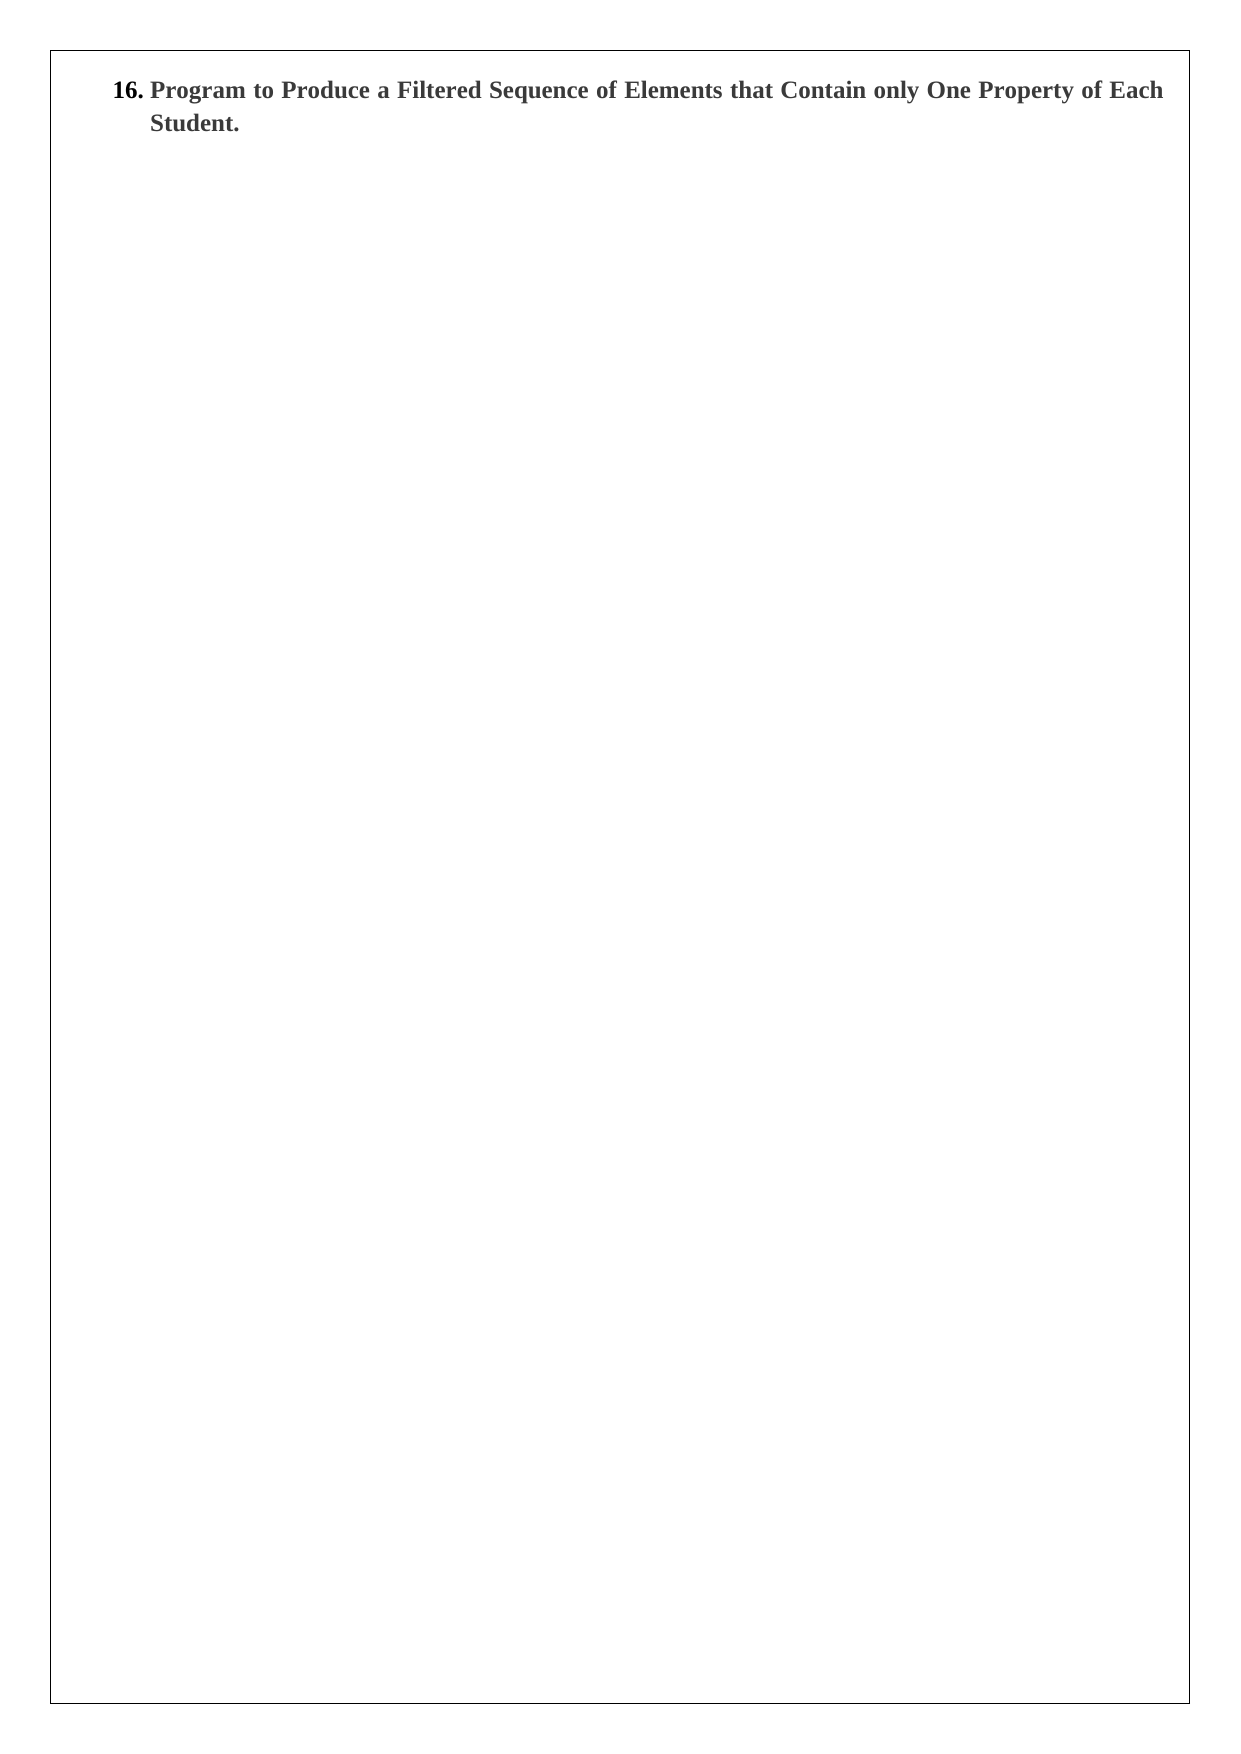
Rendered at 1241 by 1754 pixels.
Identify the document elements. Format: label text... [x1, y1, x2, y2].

list Program to Produce a Filtered Sequence of Elements that Contain only One Property of Each Student. [112, 75, 1165, 137]
